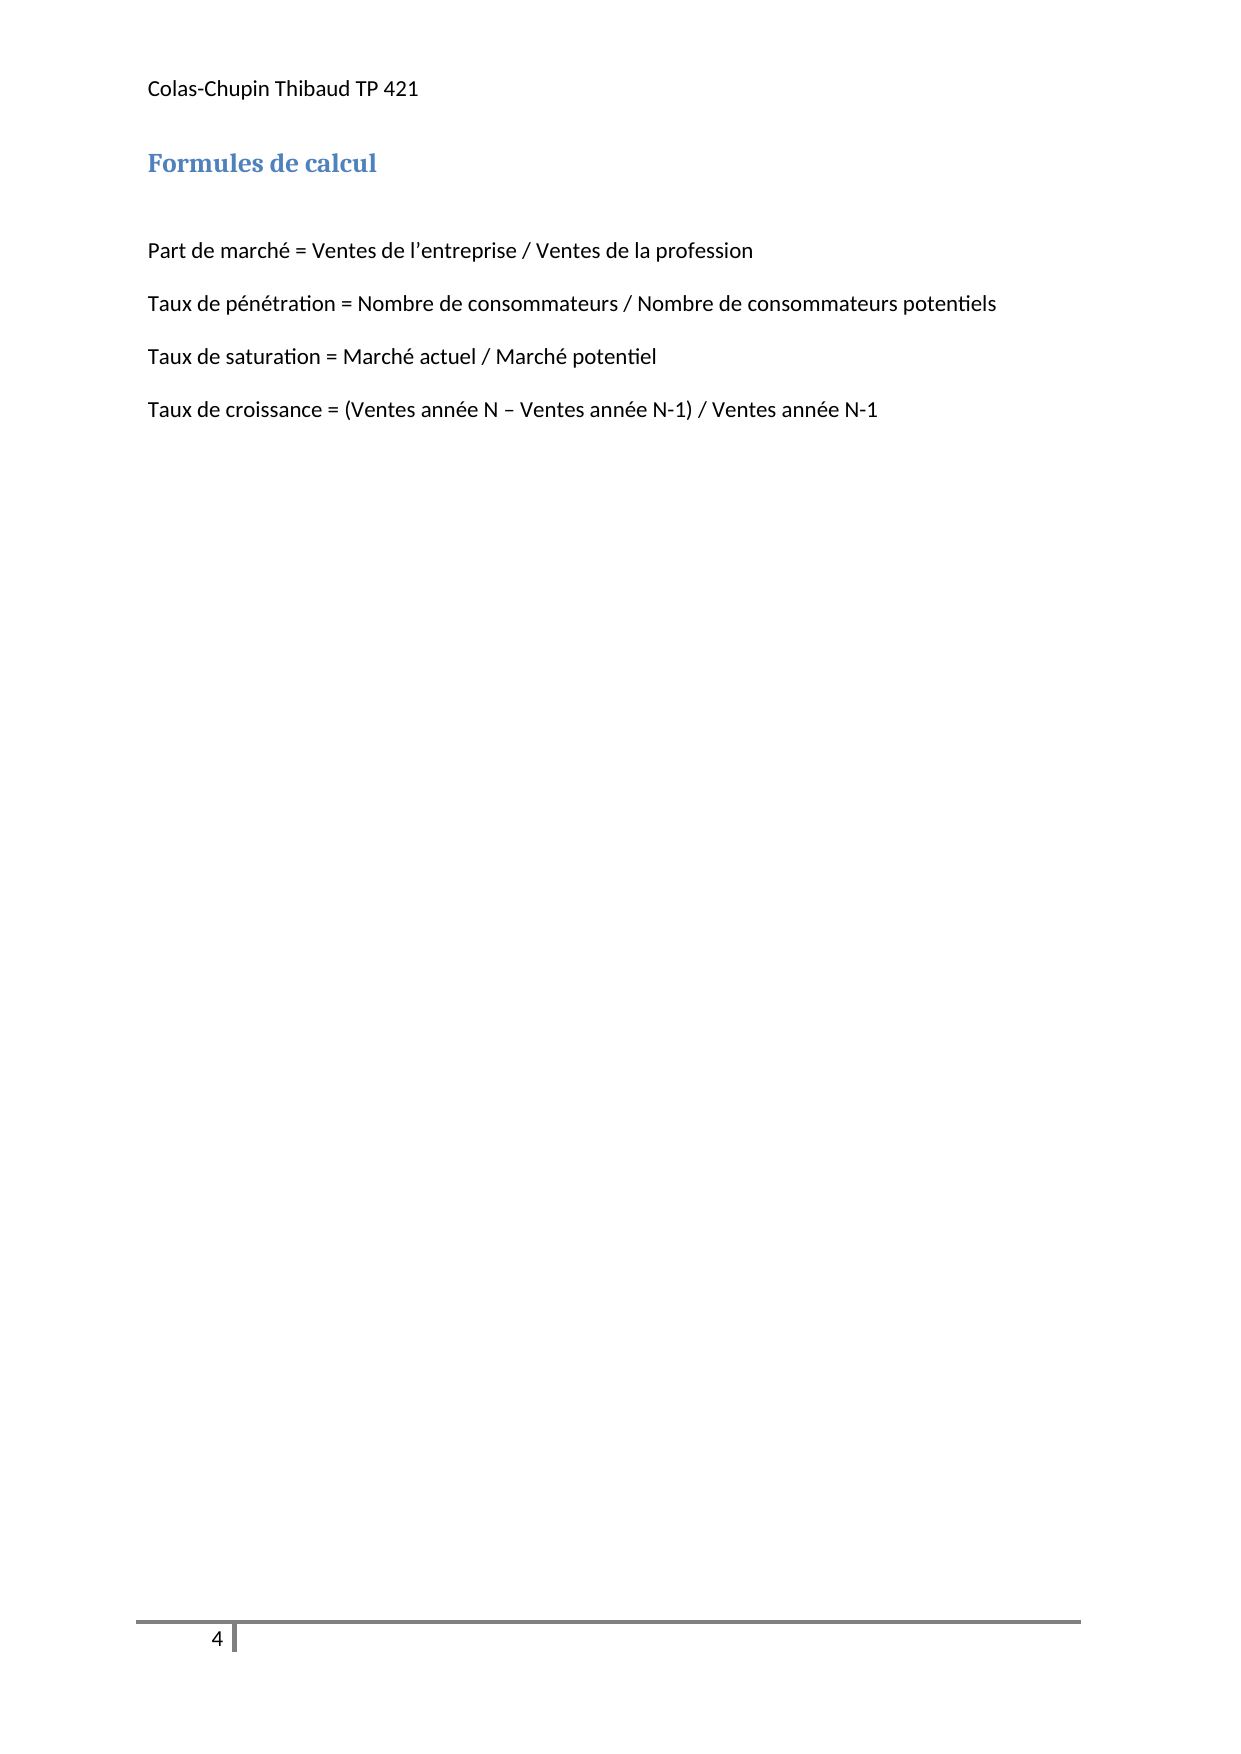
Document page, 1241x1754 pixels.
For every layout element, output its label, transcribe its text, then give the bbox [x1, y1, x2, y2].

text Taux de pénétration = Nombre de consommateurs / Nombre de consommateurs potentiels [148, 289, 1093, 317]
text Taux de saturation = Marché actuel / Marché potentiel [148, 342, 1093, 370]
subtitle Formules de calcul [148, 148, 1093, 179]
text Taux de croissance = (Ventes année N – Ventes année N-1) / Ventes année N-1 [148, 395, 1093, 423]
text Part de marché = Ventes de l’entreprise / Ventes de la profession [148, 236, 1093, 264]
